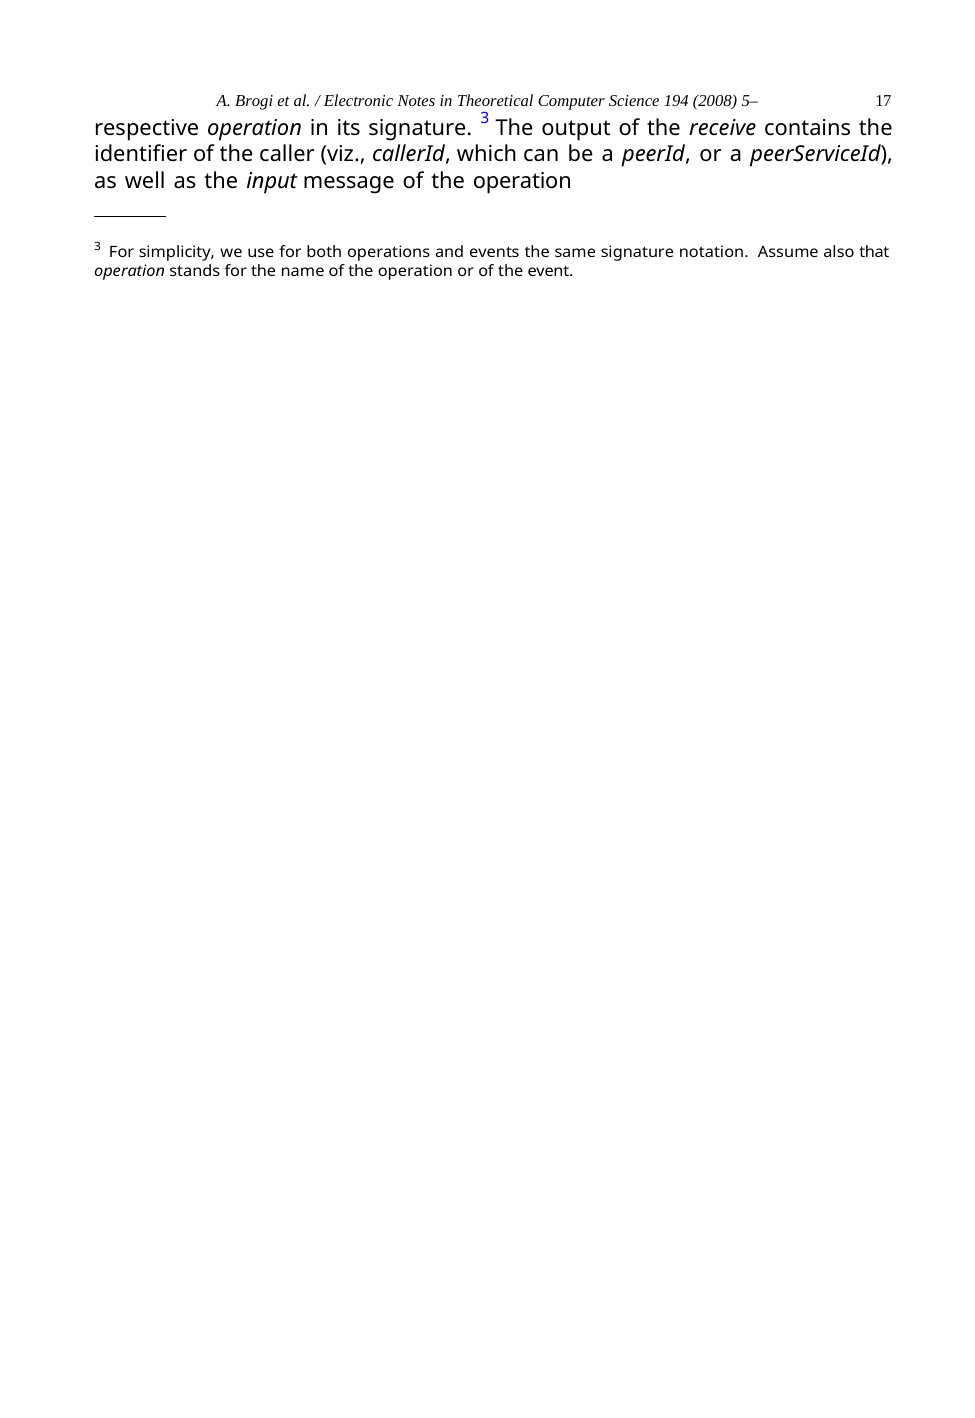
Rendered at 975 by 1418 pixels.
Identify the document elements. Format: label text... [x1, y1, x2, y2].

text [94, 110, 893, 195]
text 3 For simplicity, we use for both operations and events the same signature notation. Assume also that [94, 243, 910, 262]
text operation stands for the name of the operation or of the event. [94, 262, 910, 280]
